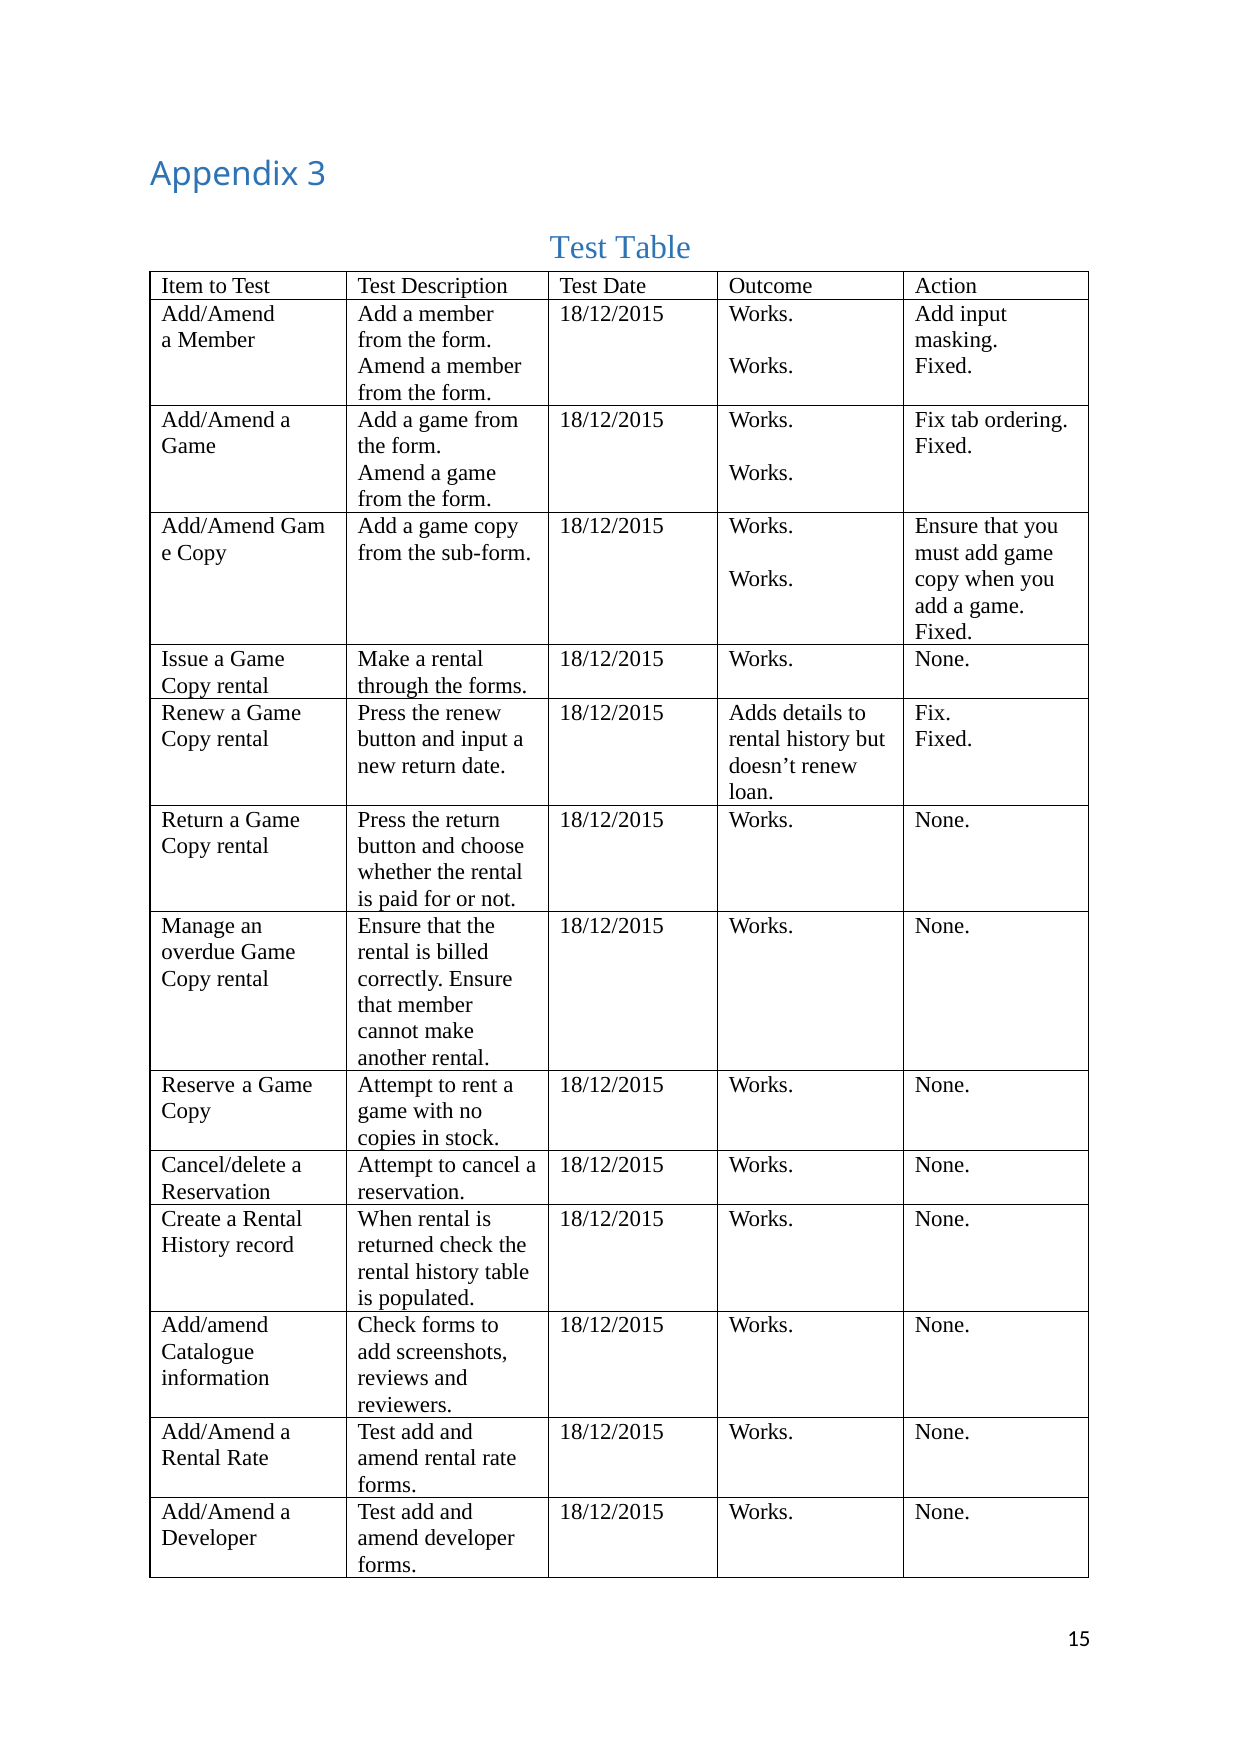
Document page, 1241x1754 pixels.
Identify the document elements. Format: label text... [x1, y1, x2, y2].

table_cell 18/12/2015 [549, 1071, 717, 1150]
table_cell Attempt to rent a game with no copies in stock. [347, 1071, 548, 1150]
table_cell 18/12/2015 [549, 406, 717, 512]
table_cell Reserve a Game Copy [151, 1071, 346, 1150]
table_cell Add input masking. Fixed. [904, 300, 1088, 405]
table_cell 18/12/2015 [549, 699, 717, 804]
table_cell Cancel/delete a Reservation [151, 1151, 346, 1204]
table_cell None. [904, 806, 1088, 911]
table_cell None. [904, 1418, 1088, 1497]
table_header Action [904, 272, 1088, 299]
table_cell Add/amend Catalogue information [151, 1312, 346, 1417]
table_cell Add/Amend a Game [151, 406, 346, 512]
table_cell 18/12/2015 [549, 645, 717, 698]
table_cell Ensure that the rental is billed correctly. Ensure that member cannot make another rental. [347, 912, 548, 1070]
table_cell Add/Amend a Rental Rate [151, 1418, 346, 1497]
table_cell When rental is returned check the rental history table is populated. [347, 1205, 548, 1311]
table_cell None. [904, 1498, 1088, 1577]
table_cell Attempt to cancel a reservation. [347, 1151, 548, 1204]
table_cell Works. Works. [718, 406, 903, 512]
table_cell Return a Game Copy rental [151, 806, 346, 911]
table_cell None. [904, 1151, 1088, 1204]
table_cell Works. [718, 1071, 903, 1150]
table_cell None. [904, 1312, 1088, 1417]
table_cell 18/12/2015 [549, 912, 717, 1070]
table_header Test Description [347, 272, 548, 299]
table_cell Create a Rental History record [151, 1205, 346, 1311]
table_cell 18/12/2015 [549, 513, 717, 644]
table_cell Add/Amend a Developer [151, 1498, 346, 1577]
table_cell Manage an overdue Game Copy rental [151, 912, 346, 1070]
table_cell Add a member from the form. Amend a member from the form. [347, 300, 548, 405]
table_cell Test add and amend rental rate forms. [347, 1418, 548, 1497]
table_cell Works. Works. [718, 300, 903, 405]
table_cell Check forms to add screenshots, reviews and reviewers. [347, 1312, 548, 1417]
table_cell Fix. Fixed. [904, 699, 1088, 804]
table_cell Works. [718, 645, 903, 698]
table_cell Adds details to rental history but doesn’t renew loan. [718, 699, 903, 804]
subtitle Appendix 3 [150, 150, 1090, 195]
table_header Test Date [549, 272, 717, 299]
table_cell Works. [718, 912, 903, 1070]
table_cell Add/Amend Game Copy [151, 513, 346, 644]
table_cell 18/12/2015 [549, 1151, 717, 1204]
table_cell Works. [718, 1498, 903, 1577]
table_cell Works. Works. [718, 513, 903, 644]
table_cell Add a game from the form. Amend a game from the form. [347, 406, 548, 512]
table_cell 18/12/2015 [549, 1498, 717, 1577]
table_cell None. [904, 1071, 1088, 1150]
table_cell Test add and amend developer forms. [347, 1498, 548, 1577]
table_cell Fix tab ordering. Fixed. [904, 406, 1088, 512]
table_cell 18/12/2015 [549, 806, 717, 911]
table_cell Press the renew button and input a new return date. [347, 699, 548, 804]
table_cell Add a game copy from the sub-form. [347, 513, 548, 644]
table_cell 18/12/2015 [549, 1418, 717, 1497]
table_cell None. [904, 1205, 1088, 1311]
table_cell Renew a Game Copy rental [151, 699, 346, 804]
table_cell None. [904, 912, 1088, 1070]
table_cell 18/12/2015 [549, 300, 717, 405]
table_header Outcome [718, 272, 903, 299]
table_cell Works. [718, 1312, 903, 1417]
subtitle Test Table [150, 227, 1090, 266]
table_cell Press the return button and choose whether the rental is paid for or not. [347, 806, 548, 911]
table_cell Works. [718, 1418, 903, 1497]
table_header Item to Test [151, 272, 346, 299]
table_cell Works. [718, 806, 903, 911]
table_cell Works. [718, 1151, 903, 1204]
table_cell 18/12/2015 [549, 1312, 717, 1417]
table_cell 18/12/2015 [549, 1205, 717, 1311]
table_cell Issue a Game Copy rental [151, 645, 346, 698]
table_cell Make a rental through the forms. [347, 645, 548, 698]
table_cell None. [904, 645, 1088, 698]
table_cell Ensure that you must add game copy when you add a game. Fixed. [904, 513, 1088, 644]
table_cell Works. [718, 1205, 903, 1311]
table_cell Add/Amend a Member [151, 300, 346, 405]
